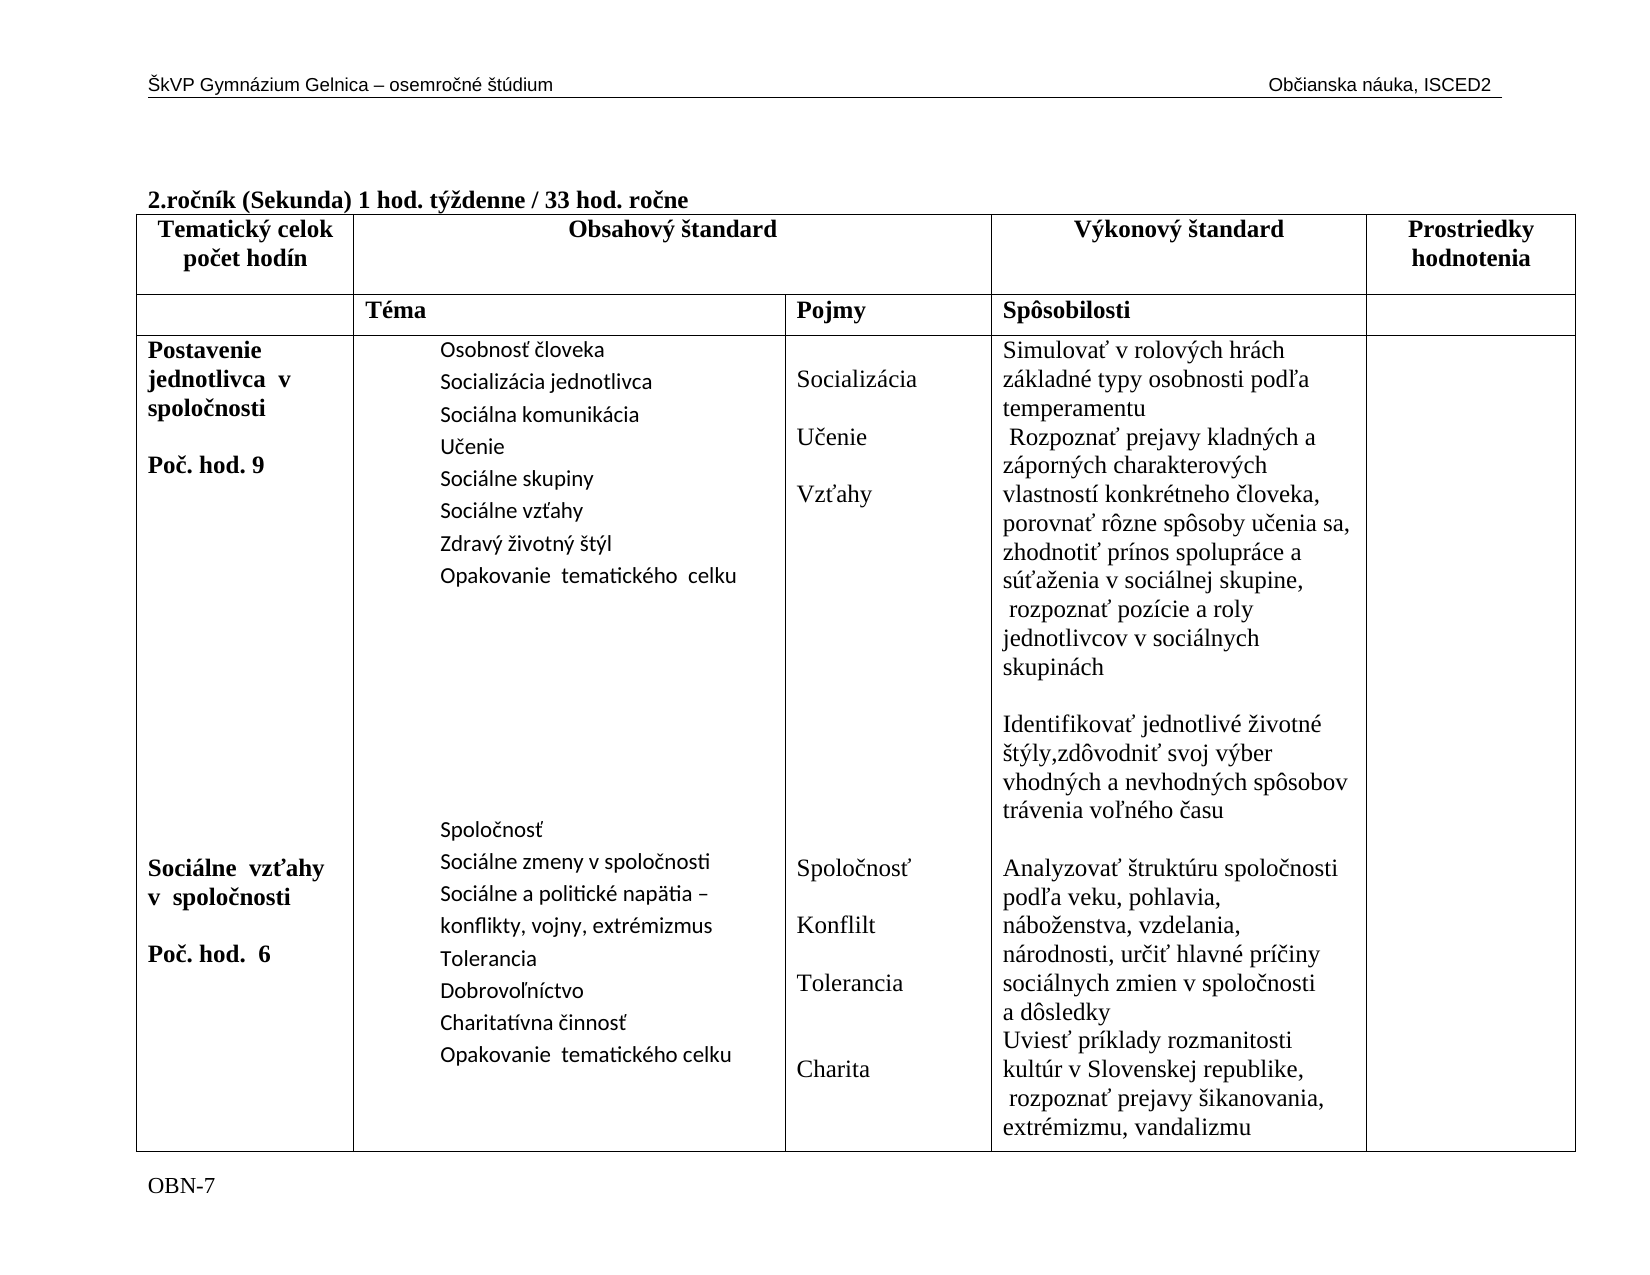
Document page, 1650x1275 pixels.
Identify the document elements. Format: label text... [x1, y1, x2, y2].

table_cell Spôsobilosti [992, 295, 1366, 334]
table_header Tematický celok počet hodín [137, 215, 353, 294]
table_header Obsahový štandard [354, 215, 991, 294]
table_cell [1367, 336, 1575, 1151]
table_cell [137, 295, 353, 334]
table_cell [992, 336, 1366, 1151]
table_cell Téma [354, 295, 785, 334]
table_cell [1367, 295, 1575, 334]
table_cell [786, 336, 991, 1151]
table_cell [354, 336, 785, 1151]
table_header Prostriedky hodnotenia [1367, 215, 1575, 294]
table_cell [137, 336, 353, 1151]
text 2.ročník (Sekunda) 1 hod. týždenne / 33 hod. ročne [148, 185, 1502, 213]
table_cell Pojmy [786, 295, 991, 334]
table_header Výkonový štandard [992, 215, 1366, 294]
